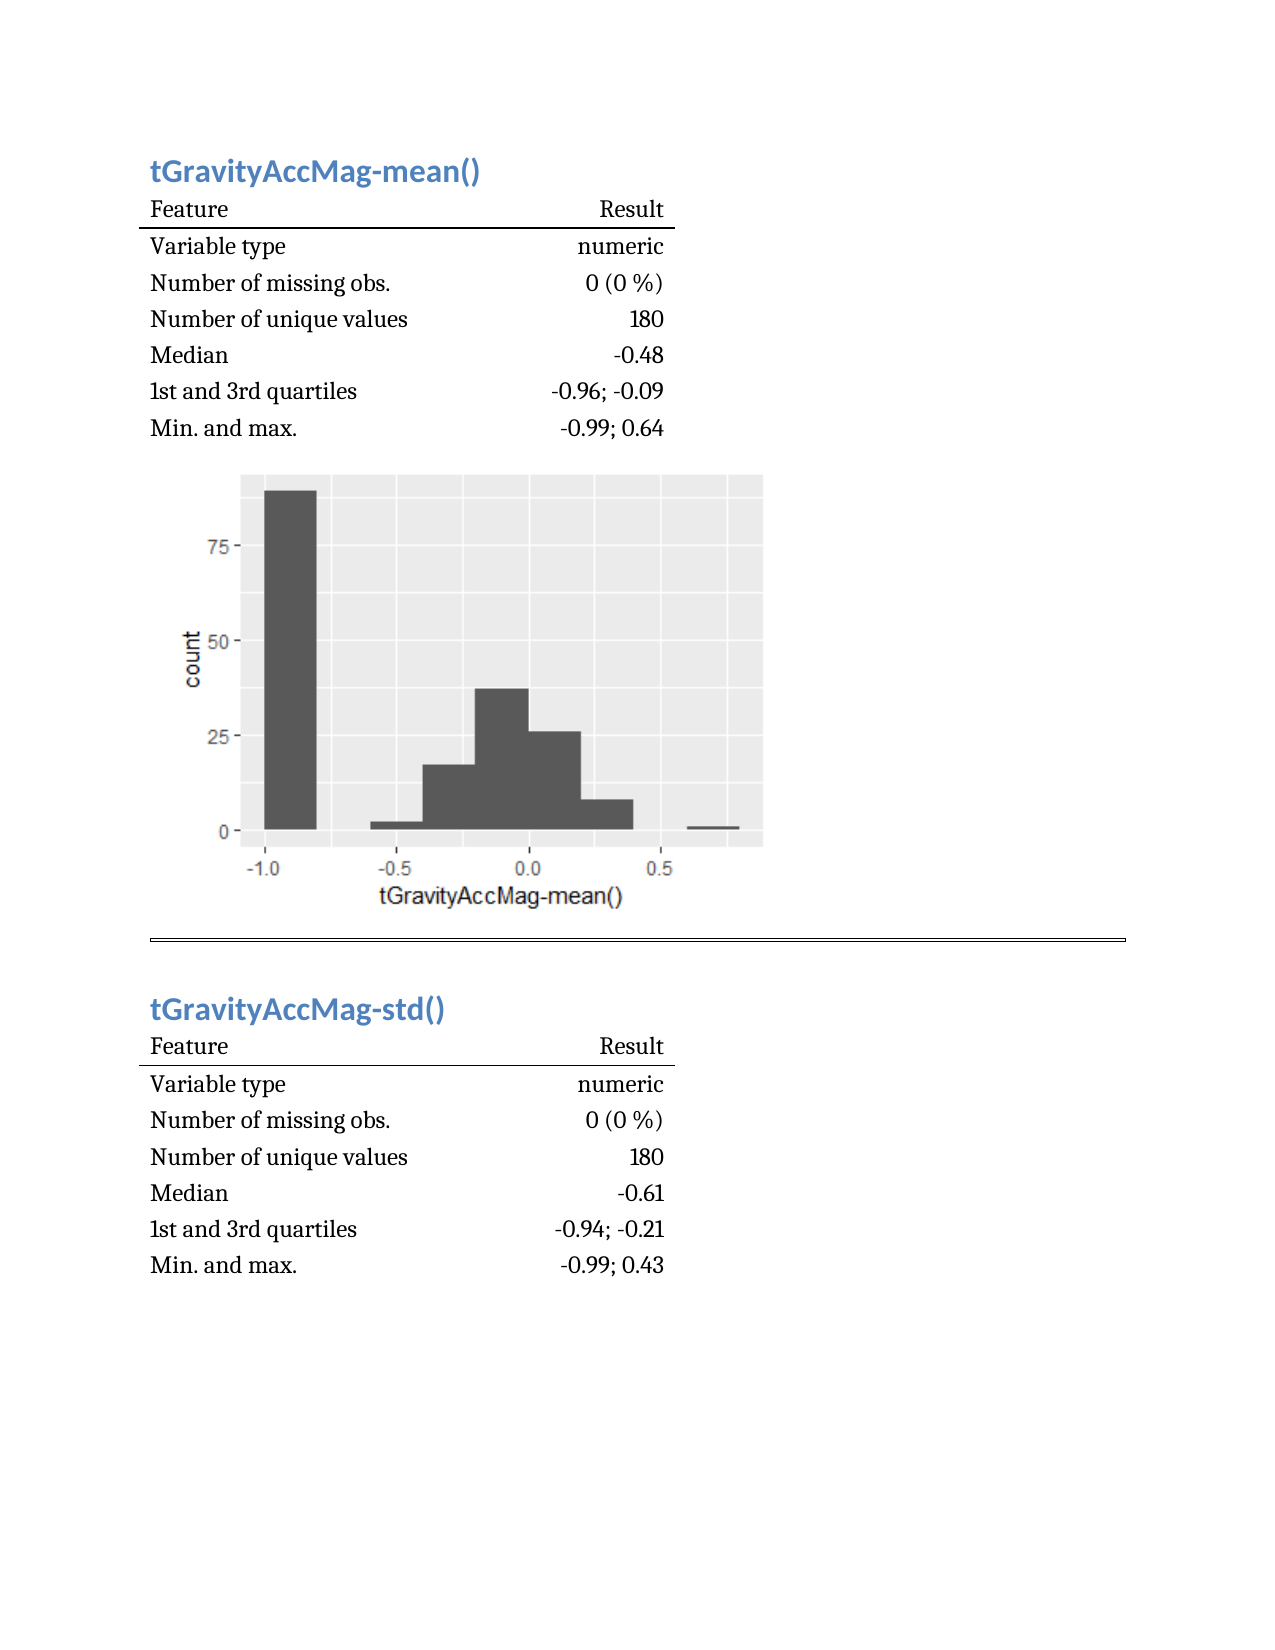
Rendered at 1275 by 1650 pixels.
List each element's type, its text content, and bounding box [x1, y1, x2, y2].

table_cell 180 [487, 301, 675, 337]
table_cell Number of missing obs. [139, 1103, 487, 1139]
table_cell Number of unique values [139, 301, 487, 337]
table_header Feature [139, 1029, 487, 1065]
table_cell 1st and 3rd quartiles [139, 1211, 487, 1248]
table_cell -0.99; 0.64 [487, 410, 675, 446]
table_header Result [487, 191, 675, 227]
table_cell Min. and max. [139, 1248, 487, 1284]
table_cell Number of missing obs. [139, 265, 487, 301]
table_cell -0.99; 0.43 [487, 1248, 675, 1284]
table_cell Number of unique values [139, 1139, 487, 1175]
table_cell Median [139, 337, 487, 373]
table_cell numeric [487, 1066, 675, 1103]
table_header Result [487, 1029, 675, 1065]
picture [168, 464, 776, 920]
table_cell Variable type [139, 229, 487, 265]
subtitle tGravityAccMag-std() [150, 988, 1125, 1028]
table_cell -0.94; -0.21 [487, 1211, 675, 1248]
table_cell 180 [487, 1139, 675, 1175]
table_cell numeric [487, 229, 675, 265]
table_cell -0.61 [487, 1175, 675, 1211]
subtitle tGravityAccMag-mean() [150, 150, 1125, 191]
table_cell Median [139, 1175, 487, 1211]
table_cell 0 (0 %) [487, 1103, 675, 1139]
table_cell Variable type [139, 1066, 487, 1103]
table_cell Min. and max. [139, 410, 487, 446]
table_cell -0.48 [487, 337, 675, 373]
table_cell -0.96; -0.09 [487, 374, 675, 410]
table_cell 0 (0 %) [487, 265, 675, 301]
table_header Feature [139, 191, 487, 227]
table_cell 1st and 3rd quartiles [139, 374, 487, 410]
